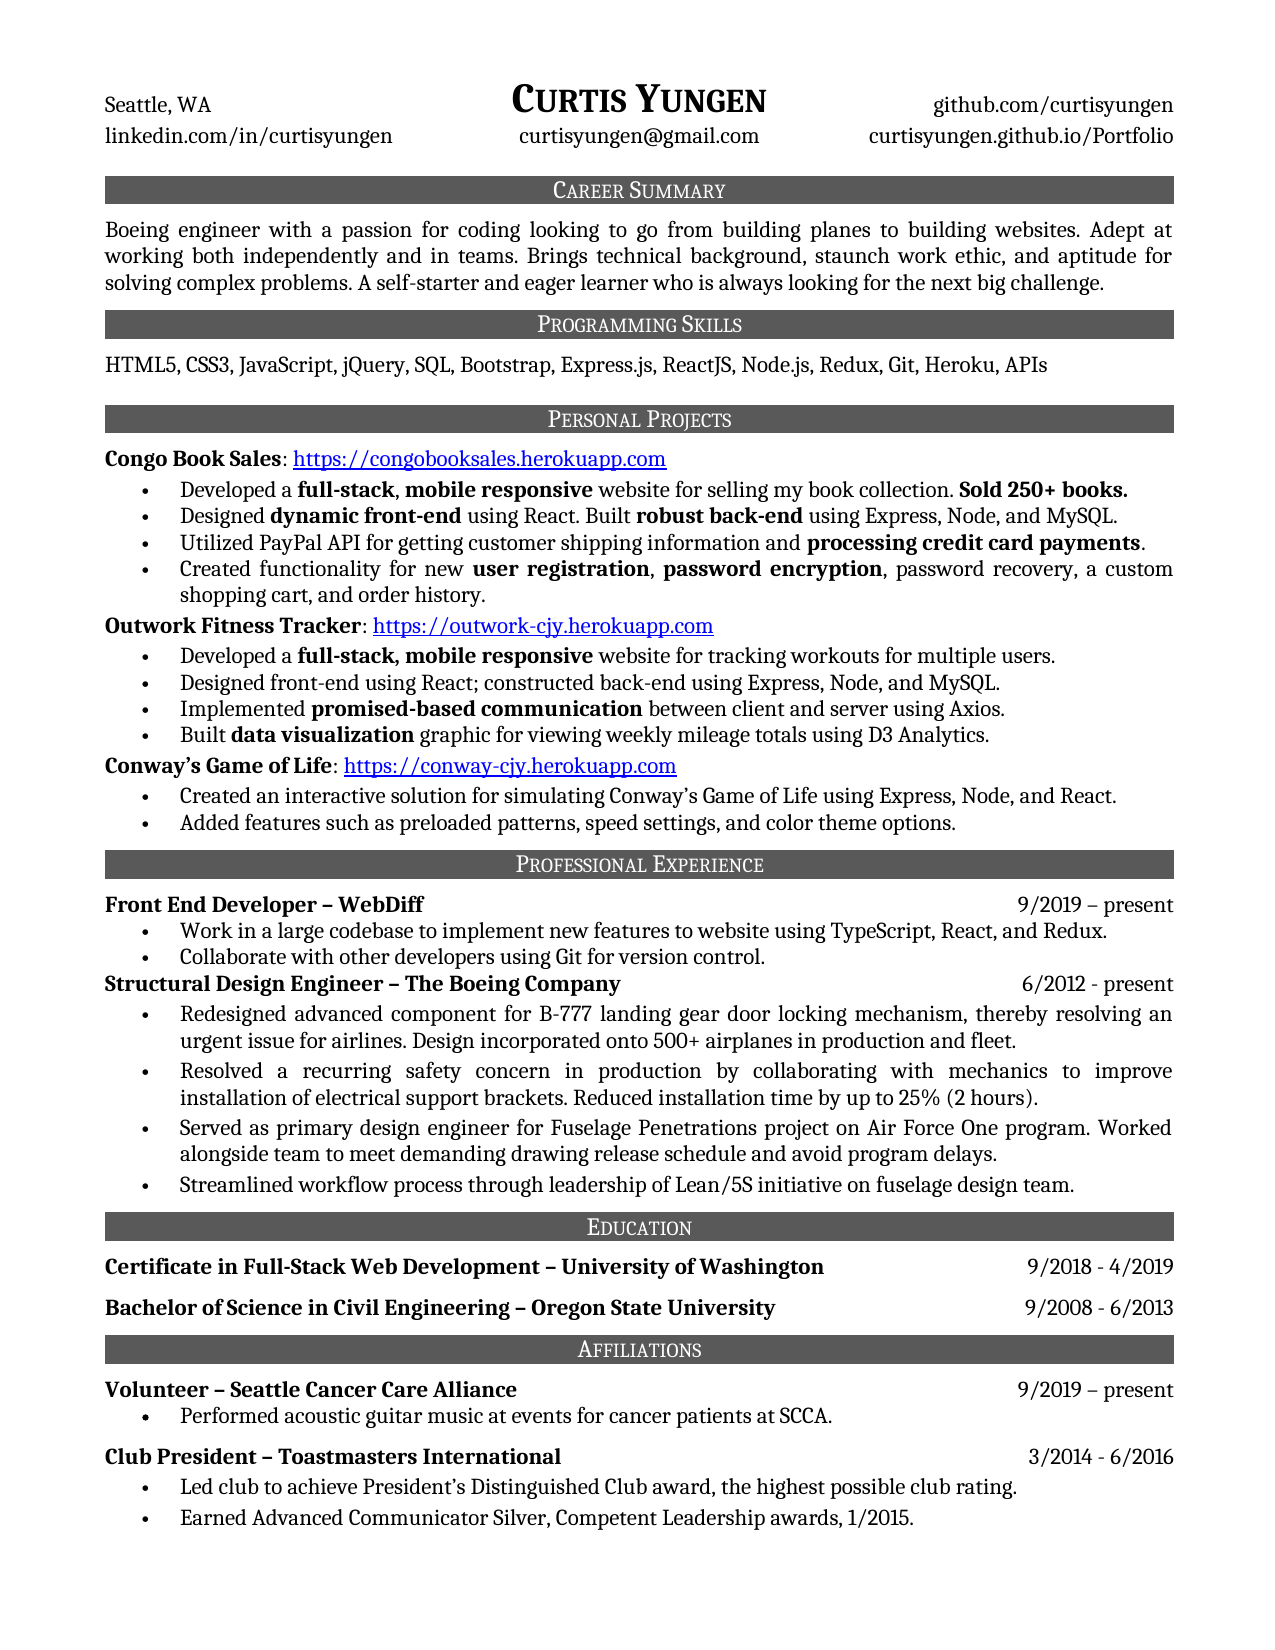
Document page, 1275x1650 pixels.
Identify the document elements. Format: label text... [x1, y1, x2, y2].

list Created an interactive solution for simulating Conway’s Game of Life using Express, Node, and React. [142, 783, 1174, 809]
list Designed dynamic front-end using React. Built robust back-end using Express, Node, and MySQL. [142, 503, 1174, 529]
text Education [105, 1212, 1174, 1241]
text linkedin.com/in/curtisyungen curtisyungen@gmail.com curtisyungen.github.io/Portfolio [105, 123, 1174, 149]
text HTML5, CSS3, JavaScript, jQuery, SQL, Bootstrap, Express.js, ReactJS, Node.js, Redux, Git, Heroku, APIs [105, 352, 1174, 378]
list Developed a full-stack, mobile responsive website for selling my book collection. Sold 250+ books. [142, 477, 1174, 503]
text Volunteer – Seattle Cancer Care Alliance 9/2019 – present [105, 1376, 1174, 1403]
list Designed front-end using React; constructed back-end using Express, Node, and MySQL. [142, 669, 1174, 696]
list Built data visualization graphic for viewing weekly mileage totals using D3 Analytics. [142, 722, 1174, 748]
text Programming Skills [105, 310, 1174, 339]
list Streamlined workflow process through leadership of Lean/5S initiative on fuselage design team. [142, 1172, 1174, 1198]
text Structural Design Engineer – The Boeing Company 6/2012 - present [105, 971, 1174, 997]
text Boeing engineer with a passion for coding looking to go from building planes to building websites. Adept at working both independently and in teams. Brings technical background, staunch work ethic, and aptitude for solving complex problems. A self-starter and eager learner who is always looking for the next big challenge. [105, 217, 1174, 296]
text Club President – Toastmasters International 3/2014 - 6/2016 [105, 1443, 1174, 1470]
text Bachelor of Science in Civil Engineering – Oregon State University 9/2008 - 6/2013 [105, 1294, 1174, 1321]
list Developed a full-stack, mobile responsive website for tracking workouts for multiple users. [142, 643, 1174, 669]
list Added features such as preloaded patterns, speed settings, and color theme options. [142, 809, 1174, 836]
list Utilized PayPal API for getting customer shipping information and processing credit card payments. [142, 529, 1174, 556]
text Outwork Fitness Tracker: https://outwork-cjy.herokuapp.com [105, 612, 1174, 639]
text Seattle, WA Curtis Yungen github.com/curtisyungen [105, 75, 1174, 123]
text Congo Book Sales: https://congobooksales.herokuapp.com [105, 446, 1174, 472]
text Affiliations [105, 1335, 1174, 1364]
text Conway’s Game of Life: https://conway-cjy.herokuapp.com [105, 753, 1174, 779]
list Earned Advanced Communicator Silver, Competent Leadership awards, 1/2015. [142, 1504, 1174, 1531]
text Front End Developer – WebDiff 9/2019 – present [105, 891, 1174, 918]
list Resolved a recurring safety concern in production by collaborating with mechanics to improve installation of electrical support brackets. Reduced installation time by up to 25% (2 hours). [142, 1058, 1174, 1111]
list Served as primary design engineer for Fuselage Penetrations project on Air Force One program. Worked alongside team to meet demanding drawing release schedule and avoid program delays. [142, 1115, 1174, 1167]
list Redesigned advanced component for B-777 landing gear door locking mechanism, thereby resolving an urgent issue for airlines. Design incorporated onto 500+ airplanes in production and fleet. [142, 1001, 1174, 1054]
text Certificate in Full-Stack Web Development – University of Washington 9/2018 - 4/2019 [105, 1254, 1174, 1280]
list Implemented promised-based communication between client and server using Axios. [142, 696, 1174, 722]
list Performed acoustic guitar music at events for cancer patients at SCCA. [142, 1403, 1174, 1429]
list Work in a large codebase to implement new features to website using TypeScript, React, and Redux. [142, 918, 1174, 944]
text Personal Projects [105, 405, 1174, 433]
list Created functionality for new user registration, password encryption, password recovery, a custom shopping cart, and order history. [142, 556, 1174, 608]
list Collaborate with other developers using Git for version control. [142, 944, 1174, 971]
list Led club to achieve President’s Distinguished Club award, the highest possible club rating. [142, 1474, 1174, 1500]
text Professional Experience [105, 850, 1174, 879]
text Career Summary [105, 176, 1174, 204]
